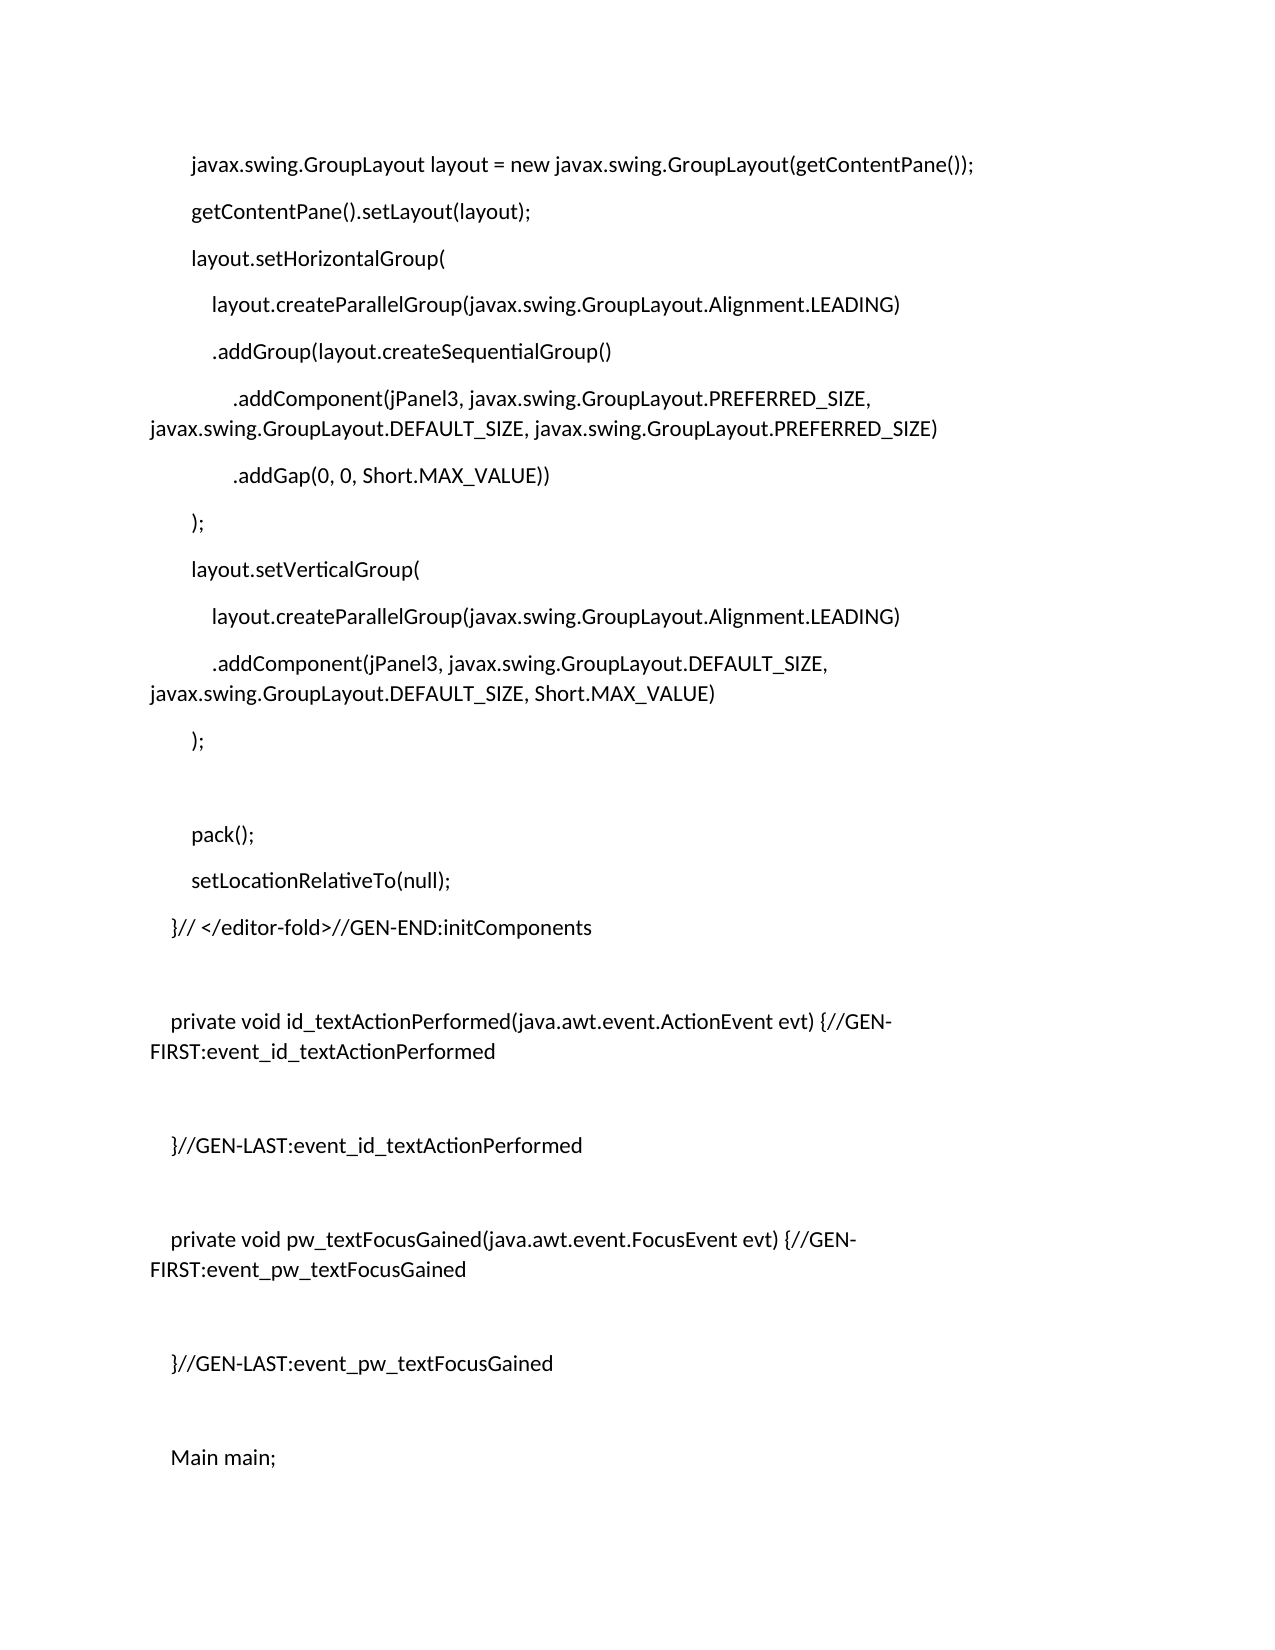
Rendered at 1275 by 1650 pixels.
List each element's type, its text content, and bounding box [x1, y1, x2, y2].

text .addComponent(jPanel3, javax.swing.GroupLayout.PREFERRED_SIZE, javax.swing.GroupLayout.DEFAULT_SIZE, javax.swing.GroupLayout.PREFERRED_SIZE) [150, 384, 1125, 443]
text pack(); [150, 820, 1125, 848]
text .addComponent(jPanel3, javax.swing.GroupLayout.DEFAULT_SIZE, javax.swing.GroupLayout.DEFAULT_SIZE, Short.MAX_VALUE) [150, 649, 1125, 707]
text }//GEN-LAST:event_id_textActionPerformed [150, 1131, 1125, 1159]
text .addGap(0, 0, Short.MAX_VALUE)) [150, 461, 1125, 489]
text layout.createParallelGroup(javax.swing.GroupLayout.Alignment.LEADING) [150, 291, 1125, 319]
text layout.setVerticalGroup( [150, 555, 1125, 583]
text private void pw_textFocusGained(java.awt.event.FocusEvent evt) {//GEN-FIRST:event_pw_textFocusGained [150, 1225, 1125, 1283]
text }// </editor-fold>//GEN-END:initComponents [150, 913, 1125, 942]
text layout.setHorizontalGroup( [150, 244, 1125, 272]
text ); [150, 726, 1125, 754]
text setLocationRelativeTo(null); [150, 867, 1125, 895]
text ); [150, 508, 1125, 536]
text private void id_textActionPerformed(java.awt.event.ActionEvent evt) {//GEN-FIRST:event_id_textActionPerformed [150, 1007, 1125, 1066]
text }//GEN-LAST:event_pw_textFocusGained [150, 1349, 1125, 1377]
text layout.createParallelGroup(javax.swing.GroupLayout.Alignment.LEADING) [150, 602, 1125, 630]
text getContentPane().setLayout(layout); [150, 197, 1125, 225]
text .addGroup(layout.createSequentialGroup() [150, 337, 1125, 366]
text javax.swing.GroupLayout layout = new javax.swing.GroupLayout(getContentPane()); [150, 150, 1125, 178]
text Main main; [150, 1443, 1125, 1471]
